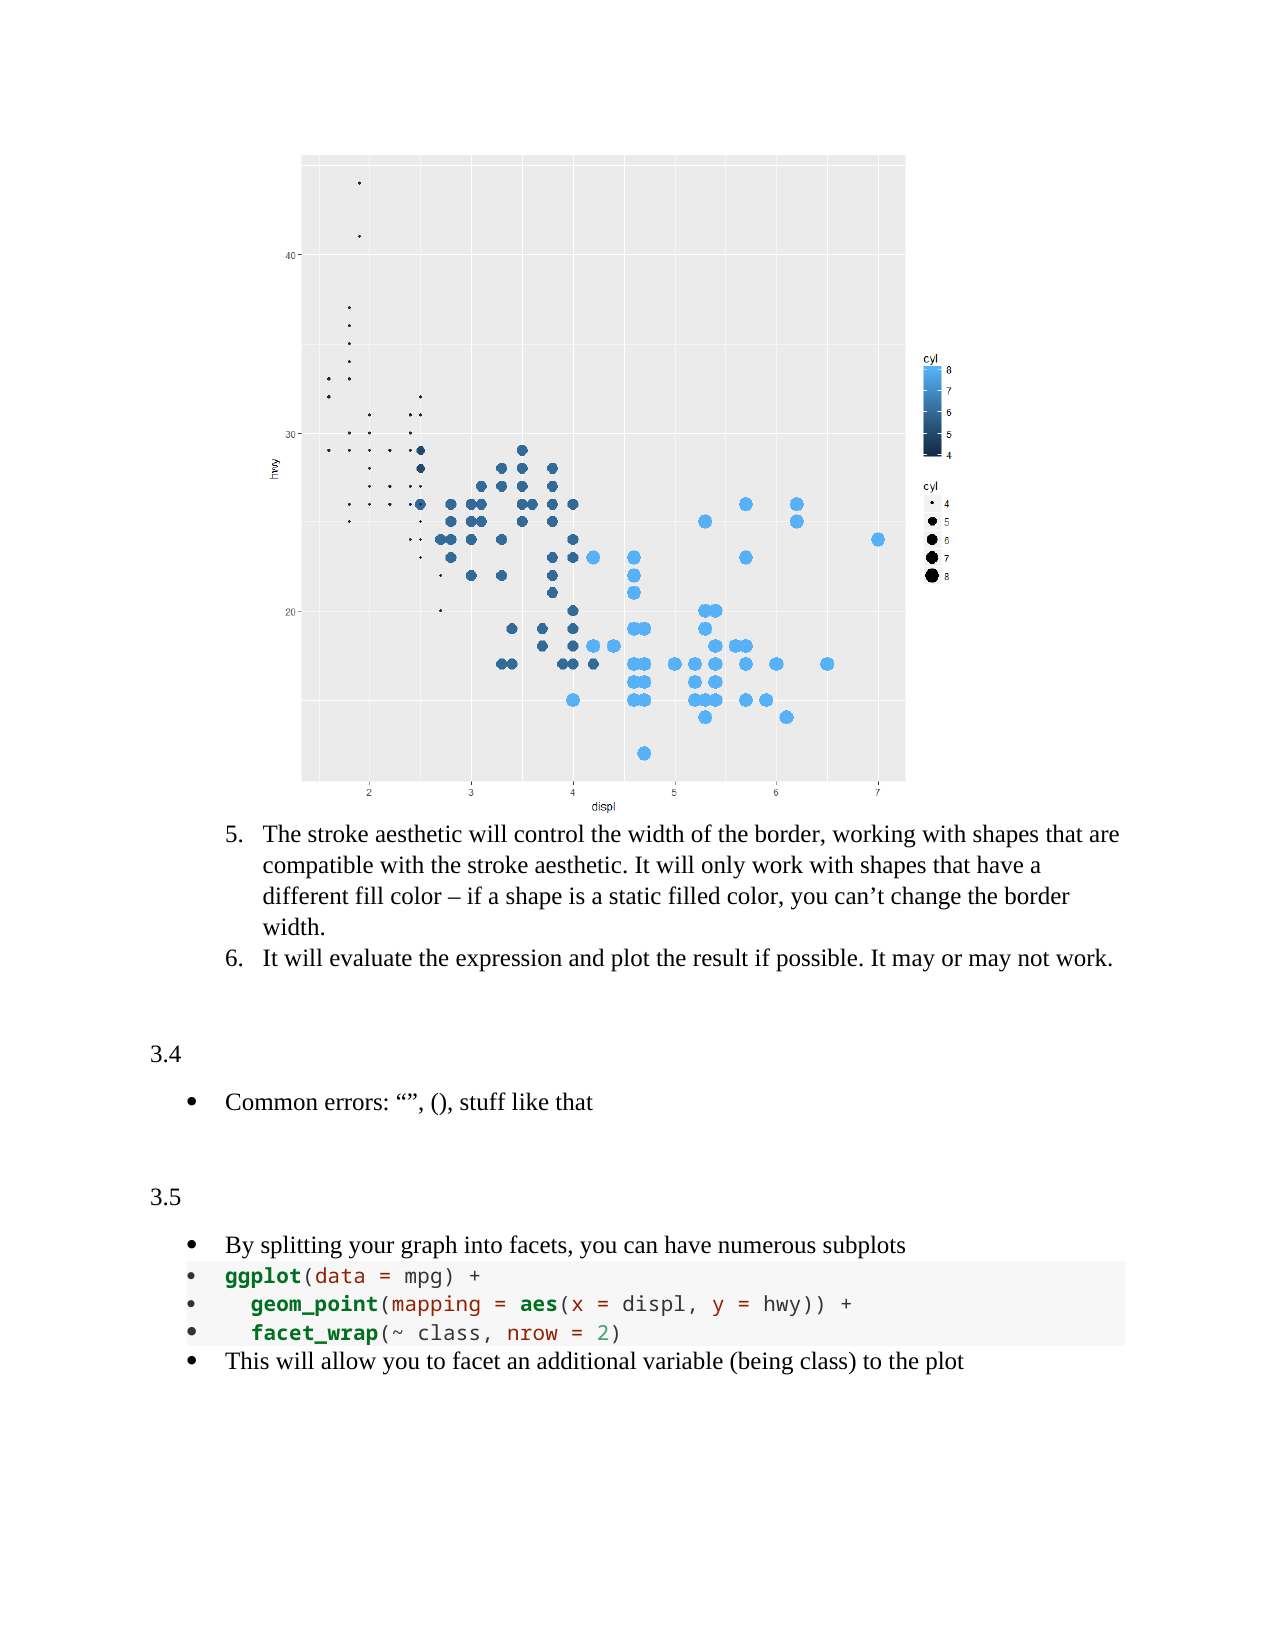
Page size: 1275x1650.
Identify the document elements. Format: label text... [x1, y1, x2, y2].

list By splitting your graph into facets, you can have numerous subplots [187, 1230, 1125, 1258]
list This will allow you to facet an additional variable (being class) to the plot [187, 1346, 1125, 1375]
list geom_point(mapping = aes(x = displ, y = hwy)) + [187, 1289, 1125, 1318]
list facet_wrap(~ class, nrow = 2) [187, 1318, 1125, 1346]
list It will evaluate the expression and plot the result if possible. It may or may not work. [225, 943, 1125, 972]
picture [262, 150, 963, 818]
text 3.4 [150, 1039, 1125, 1068]
list The stroke aesthetic will control the width of the border, working with shapes that are compatible with the stroke aesthetic. It will only work with shapes that have a different fill color – if a shape is a static filled color, you can’t change the border width. [225, 819, 1125, 941]
list ggplot(data = mpg) + [187, 1261, 1125, 1289]
list Common errors: “”, (), stuff like that [187, 1087, 1125, 1115]
text 3.5 [150, 1182, 1125, 1211]
